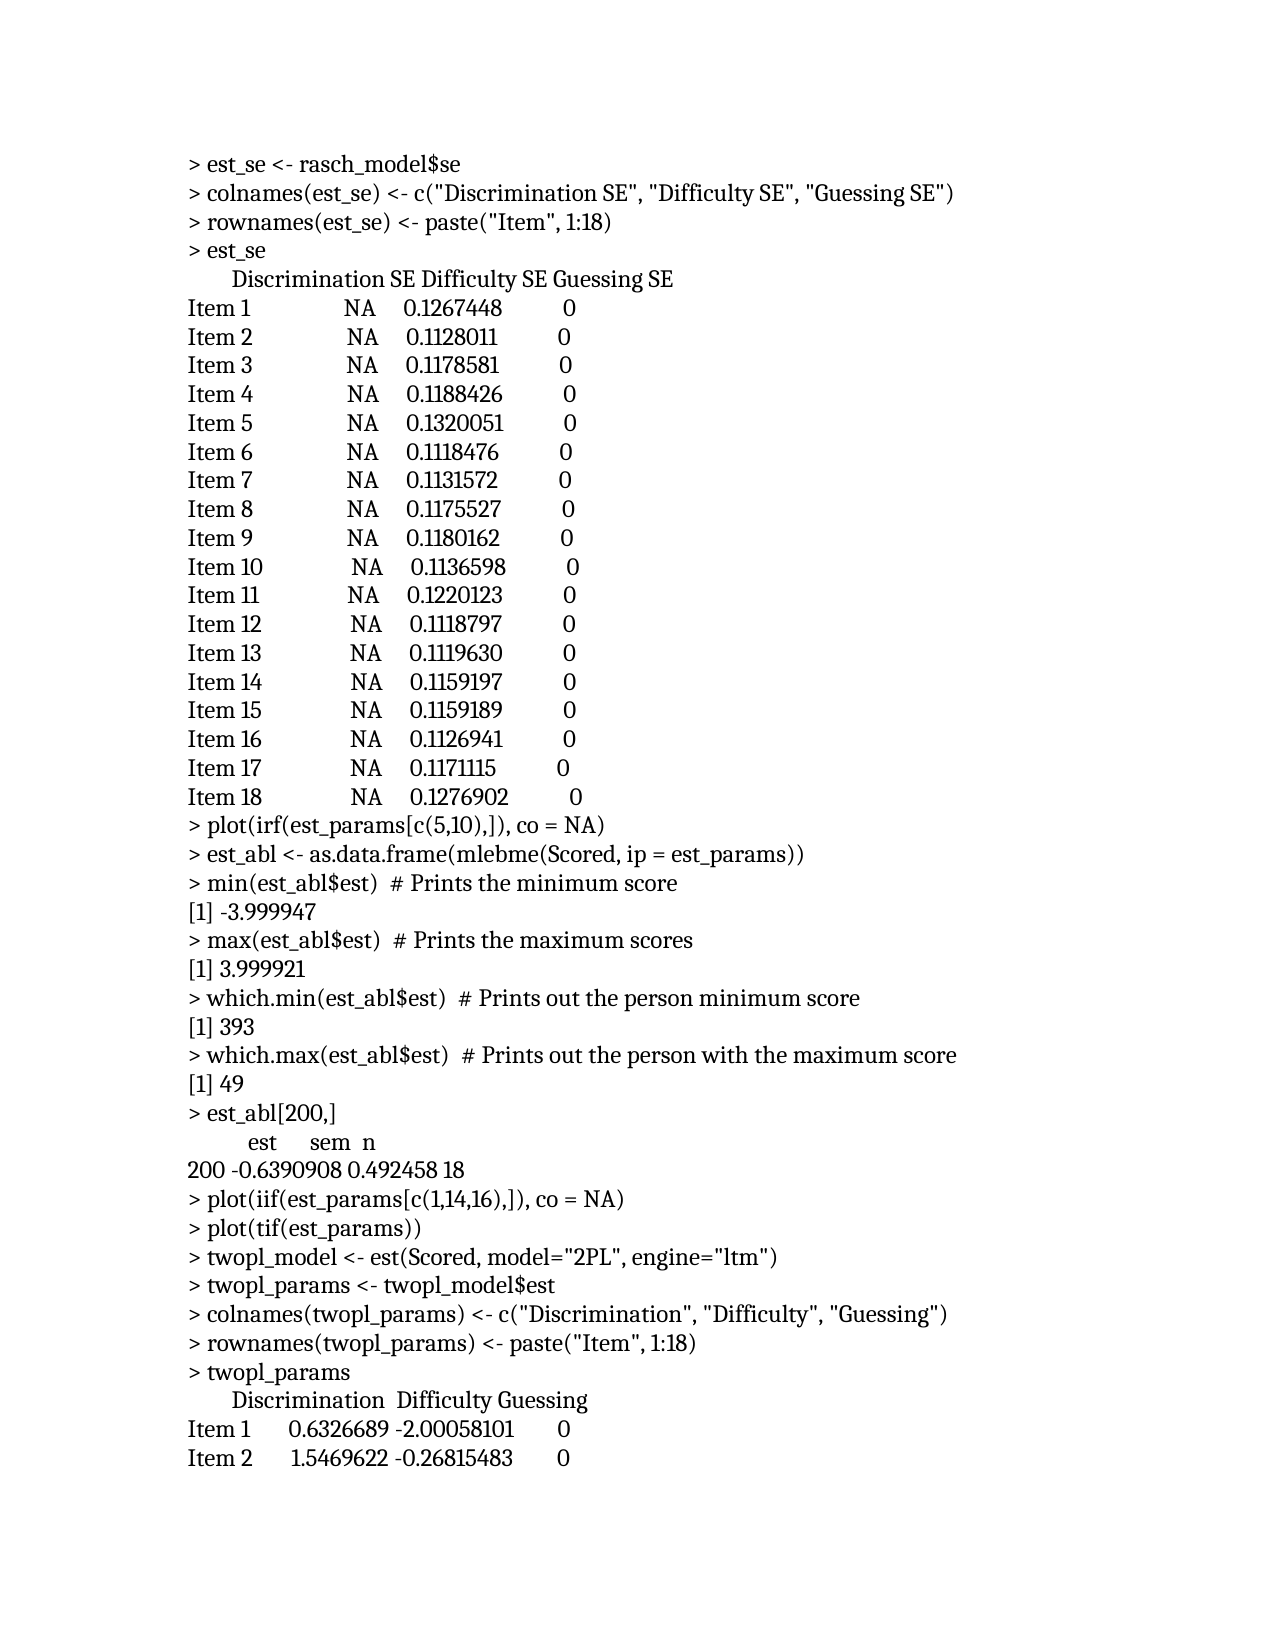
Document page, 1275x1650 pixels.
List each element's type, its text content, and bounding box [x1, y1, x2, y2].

text Item 16 NA 0.1126941 0 [187, 725, 1087, 754]
text > rownames(est_se) <- paste("Item", 1:18) [187, 207, 1087, 236]
text [1] -3.999947 [187, 897, 1087, 926]
text Item 3 NA 0.1178581 0 [187, 351, 1087, 380]
text [1] 3.999921 [187, 955, 1087, 984]
text Item 7 NA 0.1131572 0 [187, 466, 1087, 495]
text Item 2 1.5469622 -0.26815483 0 [187, 1444, 1087, 1472]
text > twopl_params [187, 1357, 1087, 1386]
text Item 12 NA 0.1118797 0 [187, 610, 1087, 639]
text 200 -0.6390908 0.492458 18 [187, 1156, 1087, 1185]
text Item 13 NA 0.1119630 0 [187, 639, 1087, 667]
text Item 18 NA 0.1276902 0 [187, 782, 1087, 811]
text > min(est_abl$est) # Prints the minimum score [187, 869, 1087, 897]
text Item 6 NA 0.1118476 0 [187, 437, 1087, 466]
text > est_se <- rasch_model$se [187, 150, 1087, 179]
text > twopl_model <- est(Scored, model="2PL", engine="ltm") [187, 1242, 1087, 1271]
text > which.max(est_abl$est) # Prints out the person with the maximum score [187, 1041, 1087, 1070]
text Item 2 NA 0.1128011 0 [187, 322, 1087, 351]
text Item 17 NA 0.1171115 0 [187, 754, 1087, 782]
text Item 5 NA 0.1320051 0 [187, 409, 1087, 437]
text > est_abl[200,] [187, 1099, 1087, 1127]
text > twopl_params <- twopl_model$est [187, 1271, 1087, 1300]
text Discrimination Difficulty Guessing [187, 1386, 1087, 1415]
text Item 1 0.6326689 -2.00058101 0 [187, 1415, 1087, 1444]
text Item 14 NA 0.1159197 0 [187, 667, 1087, 696]
text > colnames(twopl_params) <- c("Discrimination", "Difficulty", "Guessing") [187, 1300, 1087, 1329]
text Item 10 NA 0.1136598 0 [187, 552, 1087, 581]
text > plot(irf(est_params[c(5,10),]), co = NA) [187, 811, 1087, 840]
text est sem n [187, 1127, 1087, 1156]
text Discrimination SE Difficulty SE Guessing SE [187, 265, 1087, 294]
text [1] 393 [187, 1012, 1087, 1041]
text > max(est_abl$est) # Prints the maximum scores [187, 926, 1087, 955]
text Item 8 NA 0.1175527 0 [187, 495, 1087, 524]
text [1] 49 [187, 1070, 1087, 1099]
text > plot(iif(est_params[c(1,14,16),]), co = NA) [187, 1185, 1087, 1214]
text > est_se [187, 236, 1087, 265]
text > plot(tif(est_params)) [187, 1214, 1087, 1242]
text Item 15 NA 0.1159189 0 [187, 696, 1087, 725]
text > est_abl <- as.data.frame(mlebme(Scored, ip = est_params)) [187, 840, 1087, 869]
text Item 9 NA 0.1180162 0 [187, 524, 1087, 552]
text > colnames(est_se) <- c("Discrimination SE", "Difficulty SE", "Guessing SE") [187, 179, 1087, 207]
text > rownames(twopl_params) <- paste("Item", 1:18) [187, 1329, 1087, 1357]
text Item 4 NA 0.1188426 0 [187, 380, 1087, 409]
text Item 11 NA 0.1220123 0 [187, 581, 1087, 610]
text Item 1 NA 0.1267448 0 [187, 294, 1087, 322]
text > which.min(est_abl$est) # Prints out the person minimum score [187, 984, 1087, 1012]
